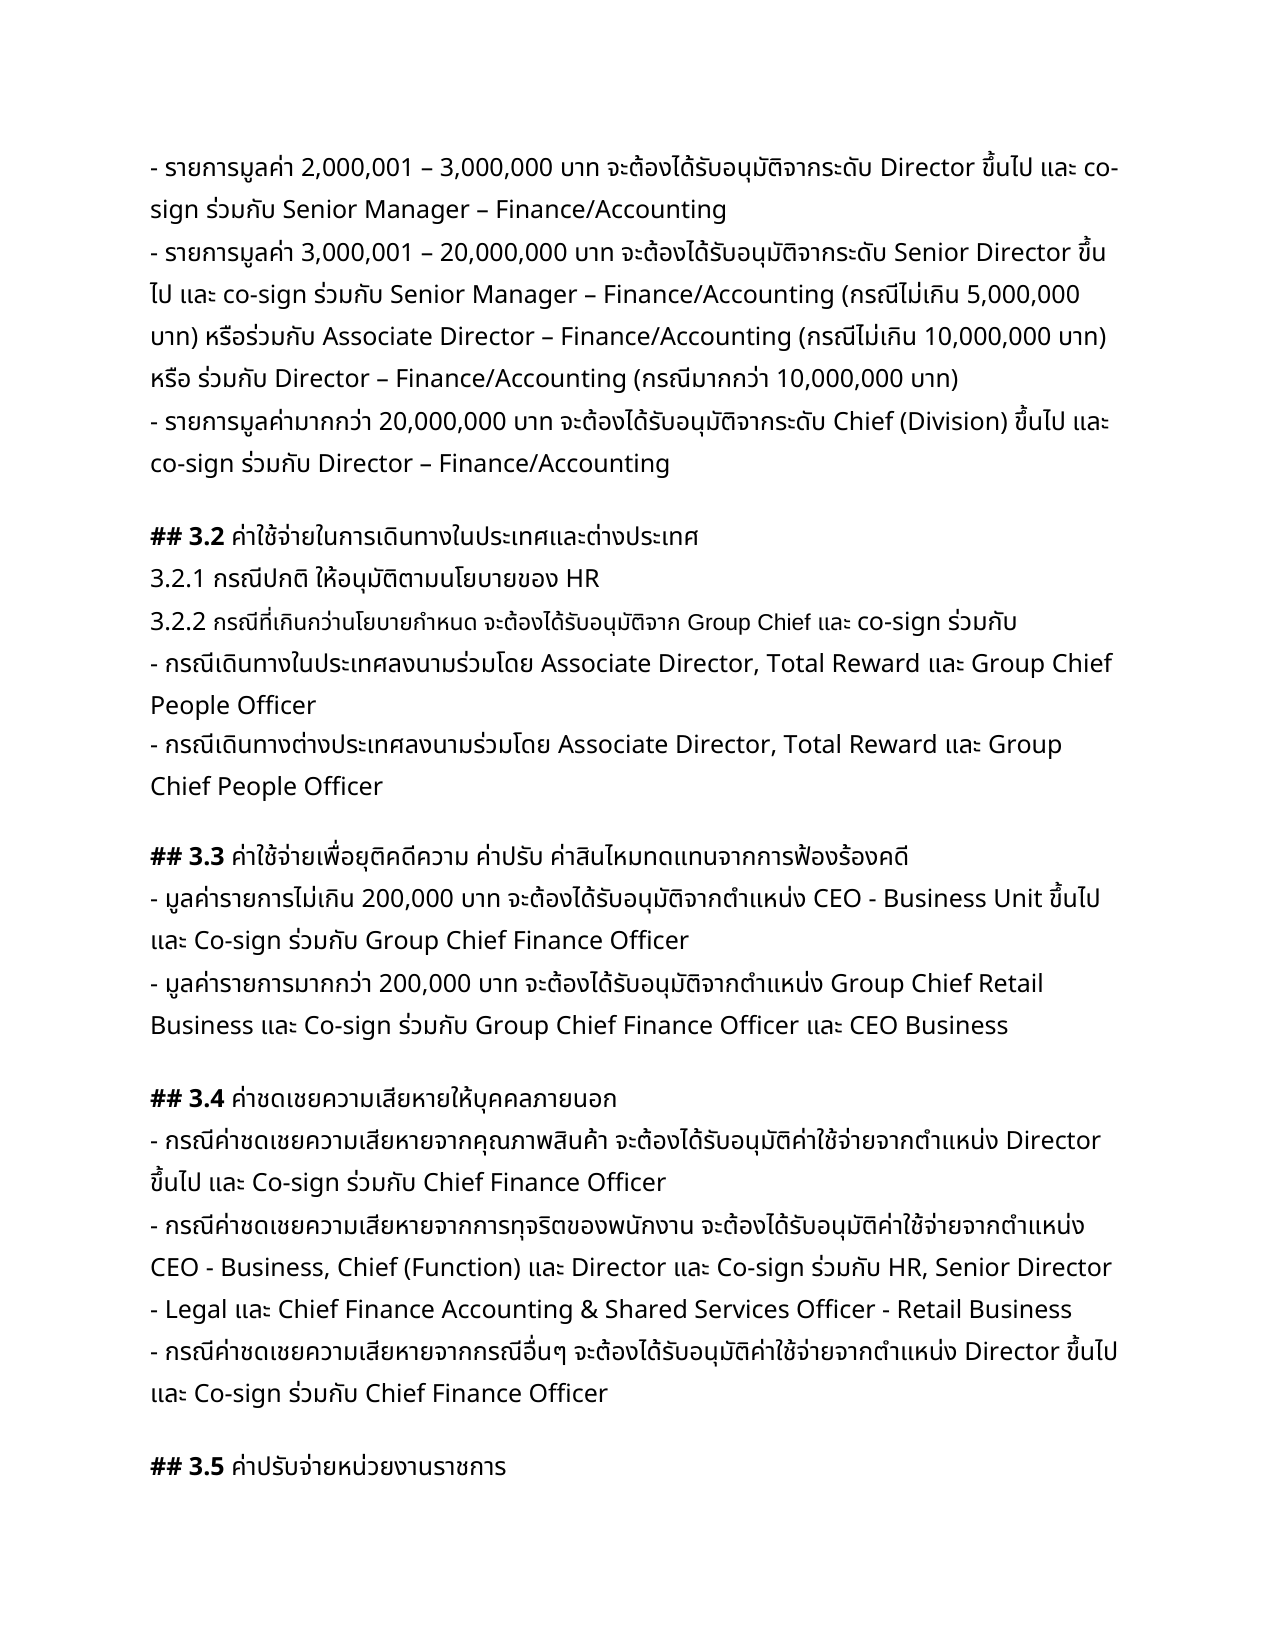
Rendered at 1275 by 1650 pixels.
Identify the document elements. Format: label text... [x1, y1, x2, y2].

text - กรณีค่าชดเชยความเสียหายจากกรณีอื่นๆ จะต้องได้รับอนุมัติค่าใช้จ่ายจากตำแหน่ง Director ขึ้นไป และ Co-sign ร่วมกับ Chief Finance Officer [150, 1334, 1125, 1413]
text - กรณีค่าชดเชยความเสียหายจากการทุจริตของพนักงาน จะต้องได้รับอนุมัติค่าใช้จ่ายจากตำแหน่ง CEO - Business, Chief (Function) และ Director และ Co-sign ร่วมกับ HR, Senior Director - Legal และ Chief Finance Accounting & Shared Services Officer - Retail Business [150, 1207, 1125, 1328]
text - รายการมูลค่า 2,000,001 – 3,000,000 บาท จะต้องได้รับอนุมัติจากระดับ Director ขึ้นไป และ co-sign ร่วมกับ Senior Manager – Finance/Accounting [150, 150, 1125, 229]
text - รายการมูลค่ามากกว่า 20,000,000 บาท จะต้องได้รับอนุมัติจากระดับ Chief (Division) ขึ้นไป และ co-sign ร่วมกับ Director – Finance/Accounting [150, 403, 1125, 482]
text 3.2.2 กรณีที่เกินกว่านโยบายกำหนด จะต้องได้รับอนุมัติจาก Group Chief และ co-sign ร่วมกับ [150, 603, 1125, 640]
text - กรณีเดินทางต่างประเทศลงนามร่วมโดย Associate Director, Total Reward และ Group Chief People Officer [150, 727, 1125, 803]
text - รายการมูลค่า 3,000,001 – 20,000,000 บาท จะต้องได้รับอนุมัติจากระดับ Senior Director ขึ้นไป และ co-sign ร่วมกับ Senior Manager – Finance/Accounting (กรณีไม่เกิน 5,000,000 บาท) หรือร่วมกับ Associate Director – Finance/Accounting (กรณีไม่เกิน 10,000,000 บาท) หรือ ร่วมกับ Director – Finance/Accounting (กรณีมากกว่า 10,000,000 บาท) [150, 234, 1125, 398]
text ## 3.3 ค่าใช้จ่ายเพื่อยุติคดีความ ค่าปรับ ค่าสินไหมทดแทนจากการฟ้องร้องคดี [150, 838, 1125, 875]
text - กรณีค่าชดเชยความเสียหายจากคุณภาพสินค้า จะต้องได้รับอนุมัติค่าใช้จ่ายจากตำแหน่ง Director ขึ้นไป และ Co-sign ร่วมกับ Chief Finance Officer [150, 1123, 1125, 1202]
text ## 3.4 ค่าชดเชยความเสียหายให้บุคคลภายนอก [150, 1080, 1125, 1117]
text ## 3.2 ค่าใช้จ่ายในการเดินทางในประเทศและต่างประเทศ [150, 518, 1125, 555]
text - มูลค่ารายการมากกว่า 200,000 บาท จะต้องได้รับอนุมัติจากตำแหน่ง Group Chief Retail Business และ Co-sign ร่วมกับ Group Chief Finance Officer และ CEO Business [150, 965, 1125, 1044]
text - กรณีเดินทางในประเทศลงนามร่วมโดย Associate Director, Total Reward และ Group Chief People Officer [150, 646, 1125, 722]
text - มูลค่ารายการไม่เกิน 200,000 บาท จะต้องได้รับอนุมัติจากตำแหน่ง CEO - Business Unit ขึ้นไป และ Co-sign ร่วมกับ Group Chief Finance Officer [150, 881, 1125, 960]
text ## 3.5 ค่าปรับจ่ายหน่วยงานราชการ [150, 1449, 1125, 1486]
text 3.2.1 กรณีปกติ ให้อนุมัติตามนโยบายของ HR [150, 561, 1125, 598]
